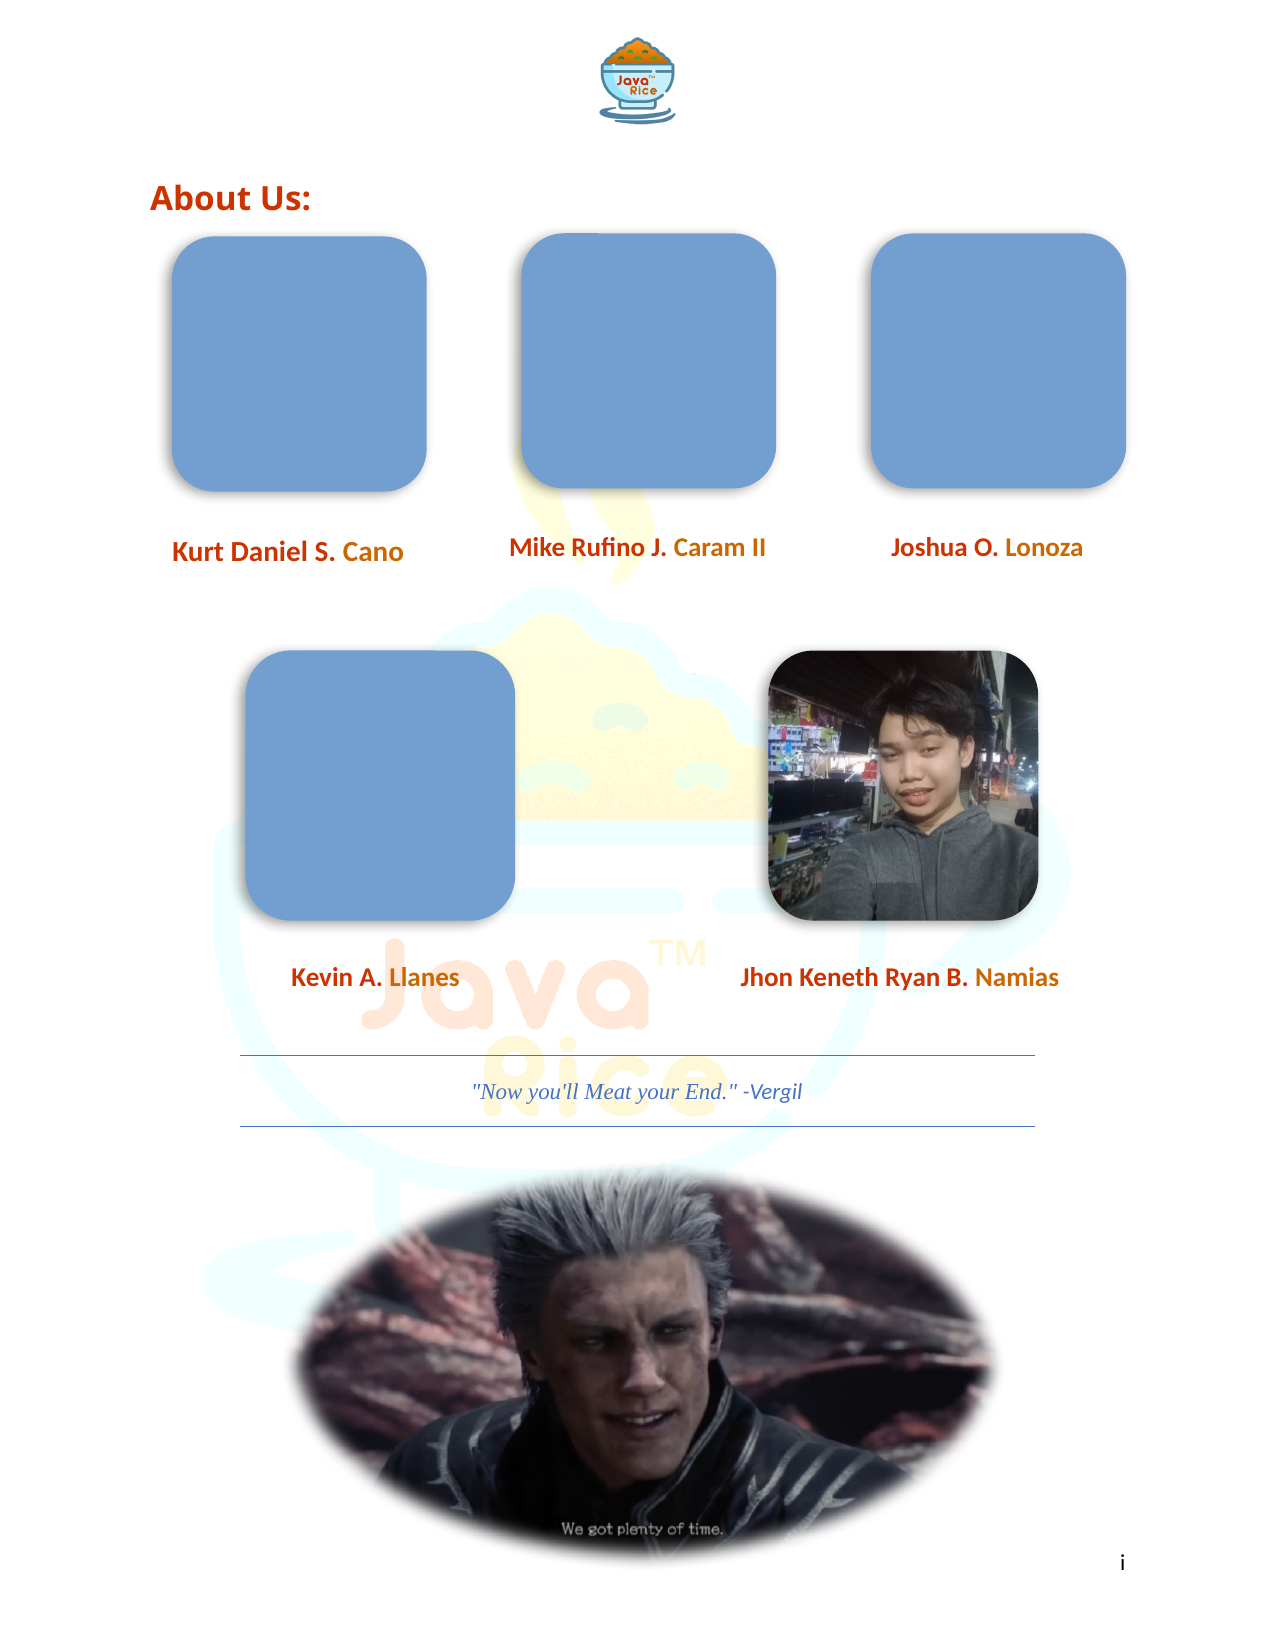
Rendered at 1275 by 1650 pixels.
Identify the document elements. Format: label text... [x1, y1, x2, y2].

text Jhon Keneth Ryan B. Namias [674, 960, 1125, 993]
text Kurt Daniel S. Cano [150, 533, 426, 569]
text Kevin A. Llanes [150, 960, 601, 993]
text Mike Rufino J. Caram II [499, 530, 775, 563]
picture [768, 650, 1039, 921]
picture [309, 1187, 978, 1543]
picture [592, 36, 683, 126]
text "Now you'll Meat your End." -Vergil [240, 1056, 1035, 1126]
text About Us: [150, 175, 1125, 220]
text Joshua O. Lonoza [849, 530, 1125, 563]
